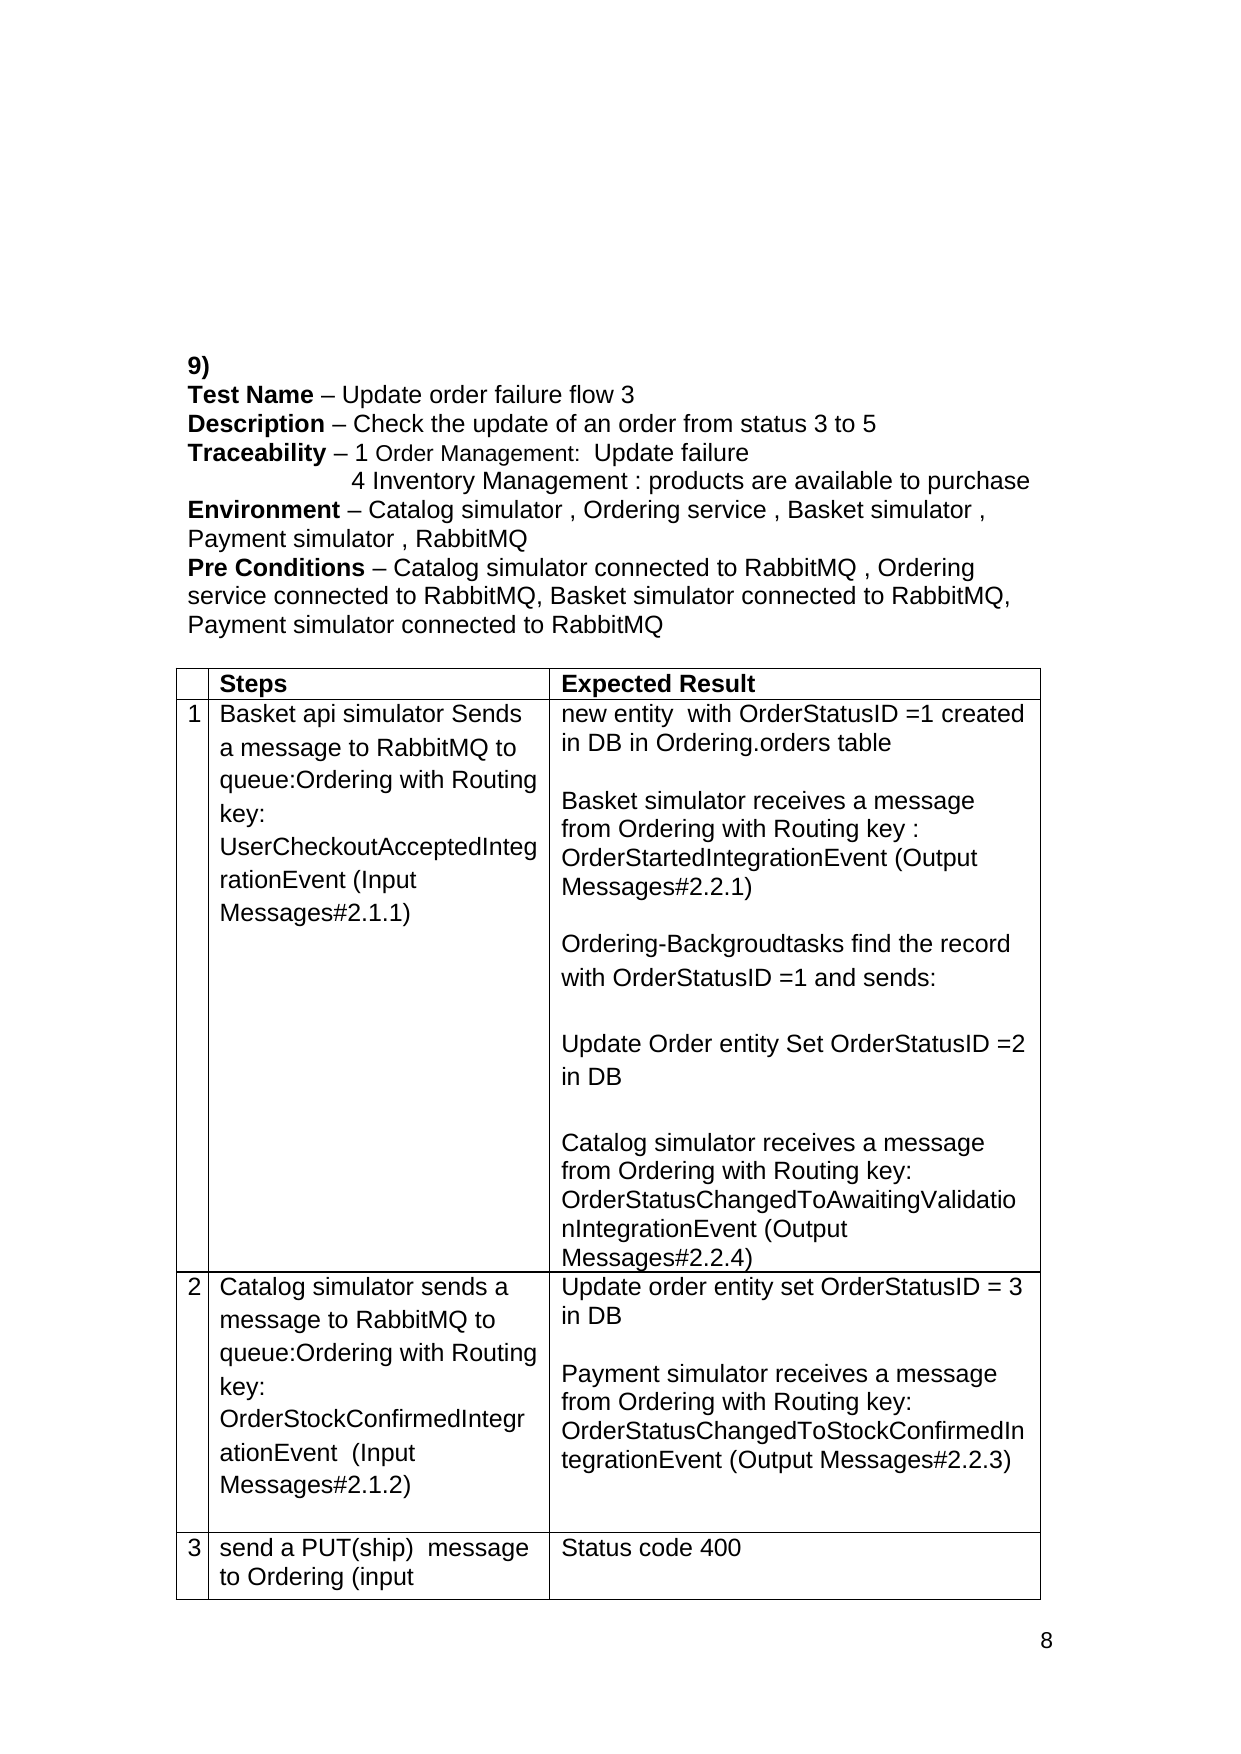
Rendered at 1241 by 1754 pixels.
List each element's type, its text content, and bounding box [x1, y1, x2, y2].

table_cell 2 [177, 1273, 208, 1532]
text Test Name – Update order failure flow 3 [187, 380, 1053, 409]
table_cell Catalog simulator sends a message to RabbitMQ to queue:Ordering with Routing key: OrderStockConfirmedIntegrationEvent (Input Messages#2.1.2) [209, 1273, 549, 1532]
text Traceability – 1 Order Management: Update failure [187, 437, 1053, 466]
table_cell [550, 1533, 1040, 1599]
text 4 Inventory Management : products are available to purchase [187, 466, 1053, 495]
text Pre Conditions – Catalog simulator connected to RabbitMQ , Ordering service connected to RabbitMQ, Basket simulator connected to RabbitMQ, Payment simulator connected to RabbitMQ [187, 552, 1053, 639]
table_cell 1 [177, 700, 208, 1271]
table_cell Update order entity set OrderStatusID = 3 in DB Payment simulator receives a message from Ordering with Routing key: OrderStatusChangedToStockConfirmedIntegrationEvent (Output Messages#2.2.3) [550, 1273, 1040, 1532]
table_header [177, 669, 208, 698]
table_cell new entity with OrderStatusID =1 created in DB in Ordering.orders table Basket simulator receives a message from Ordering with Routing key : OrderStartedIntegrationEvent (Output Messages#2.2.1) Ordering-Backgroudtasks find the record with OrderStatusID =1 and sends: Update Order entity Set OrderStatusID =2 in DB Catalog simulator receives a message from Ordering with Routing key: OrderStatusChangedToAwaitingValidationIntegrationEvent (Output Messages#2.2.4) [550, 700, 1040, 1271]
text Description – Check the update of an order from status 3 to 5 [187, 409, 1053, 437]
table_cell 3 [177, 1533, 208, 1599]
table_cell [209, 1533, 549, 1599]
table_header Expected Result [550, 669, 1040, 698]
text 9) [187, 351, 1053, 380]
text Environment – Catalog simulator , Ordering service , Basket simulator , Payment simulator , RabbitMQ [187, 495, 1053, 552]
table_cell Basket api simulator Sends a message to RabbitMQ to queue:Ordering with Routing key: UserCheckoutAcceptedIntegrationEvent (Input Messages#2.1.1) [209, 700, 549, 1271]
table_header Steps [209, 669, 549, 698]
